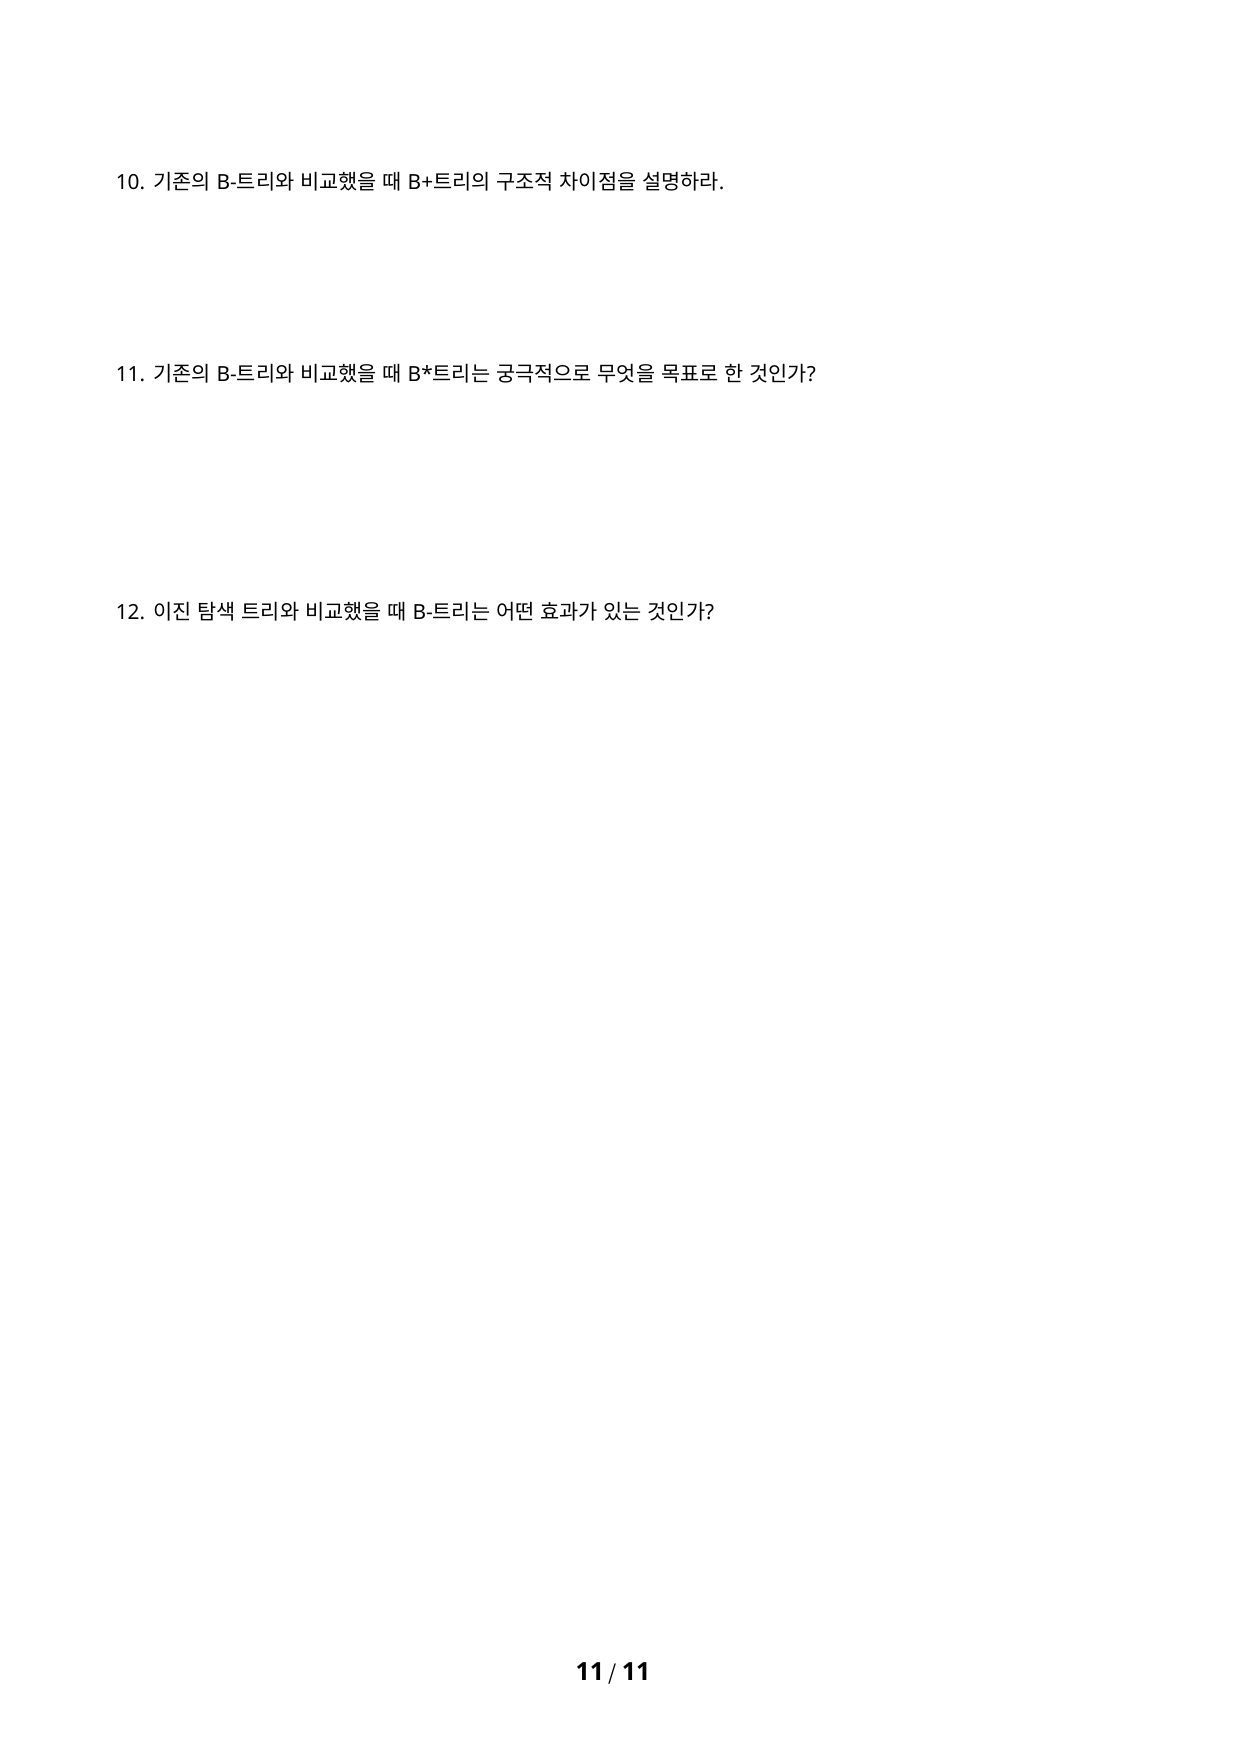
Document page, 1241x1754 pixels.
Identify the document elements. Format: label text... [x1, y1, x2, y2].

list 기존의 B-트리와 비교했을 때 B+트리의 구조적 차이점을 설명하라. [116, 166, 1152, 196]
list 이진 탐색 트리와 비교했을 때 B-트리는 어떤 효과가 있는 것인가? [116, 595, 1152, 626]
list 기존의 B-트리와 비교했을 때 B*트리는 궁극적으로 무엇을 목표로 한 것인가? [116, 357, 1152, 387]
